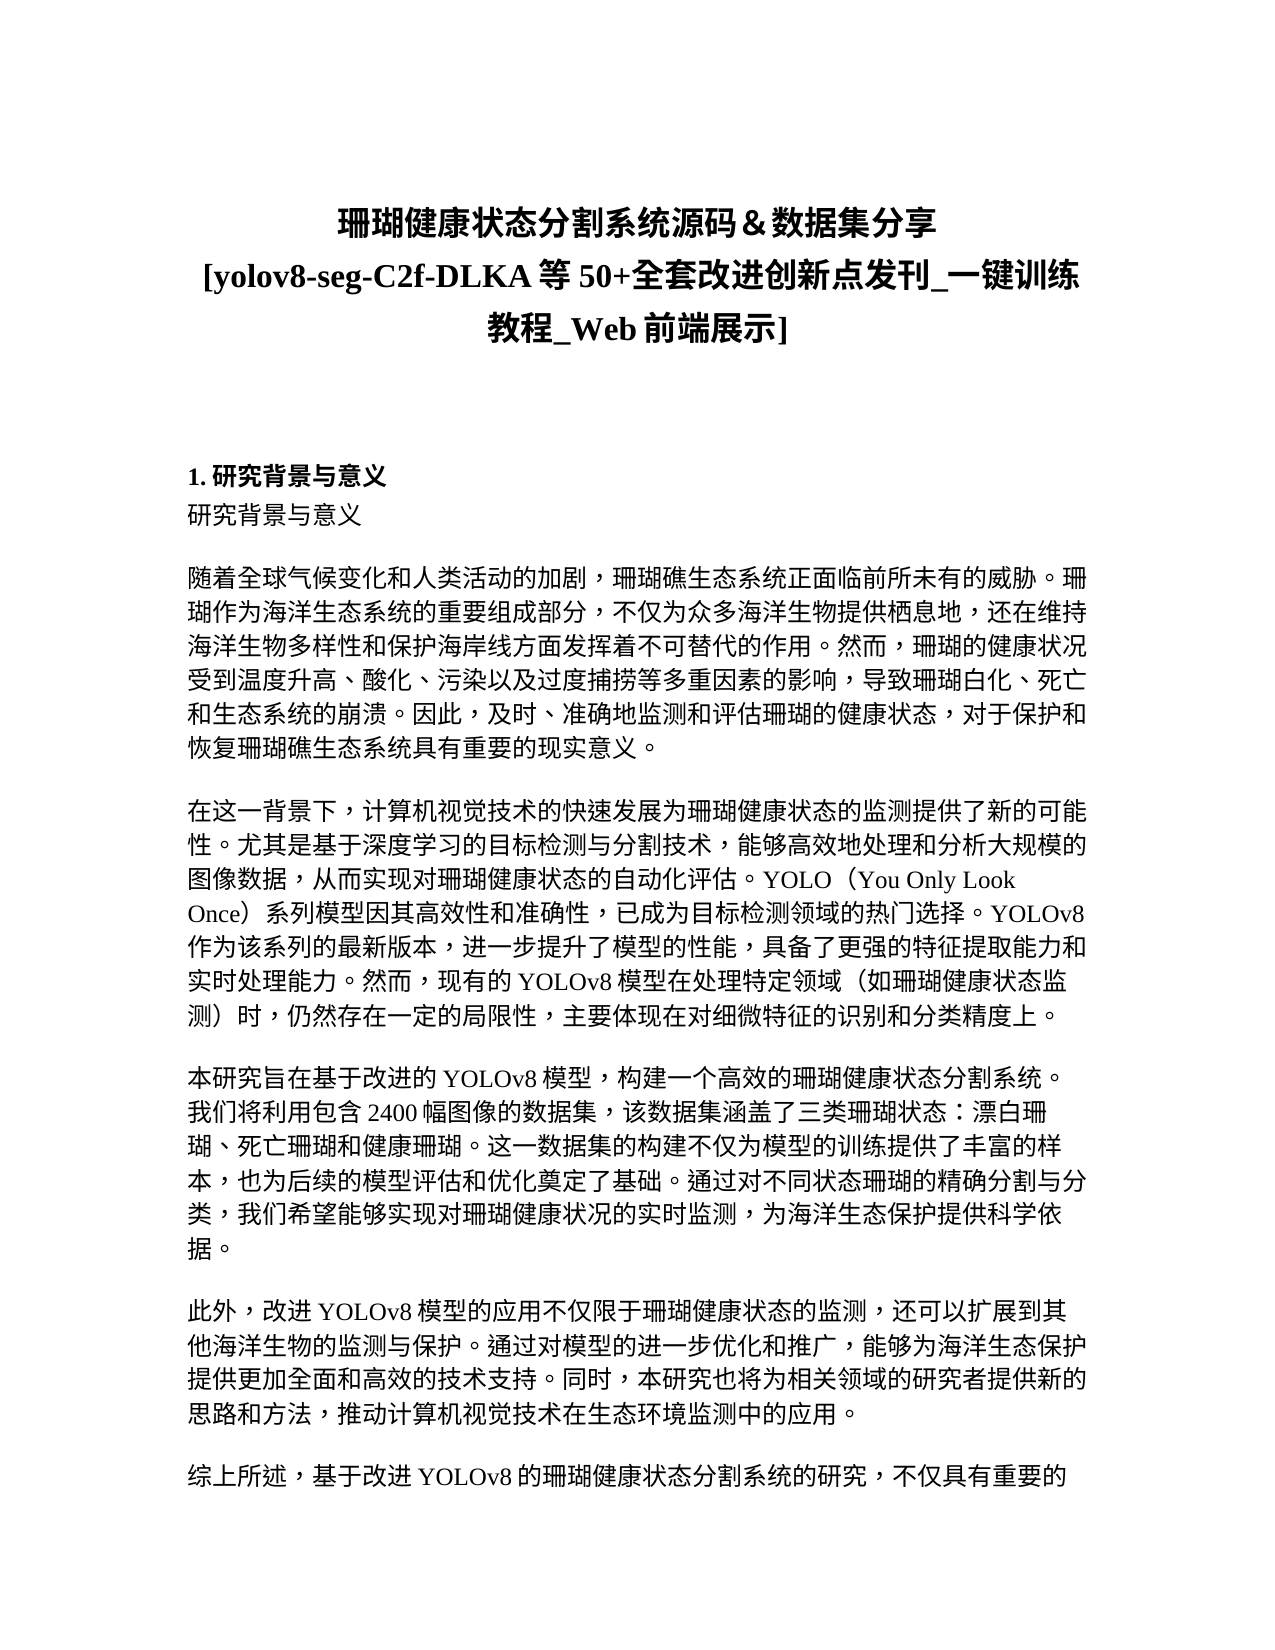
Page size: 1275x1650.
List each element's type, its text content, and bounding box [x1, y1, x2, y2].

subtitle 珊瑚健康状态分割系统源码＆数据集分享 [yolov8-seg-C2f-DLKA等50+全套改进创新点发刊_一键训练教程_Web前端展示] [187, 200, 1087, 350]
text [187, 498, 1087, 1493]
subtitle 1. 研究背景与意义 [187, 459, 1087, 493]
